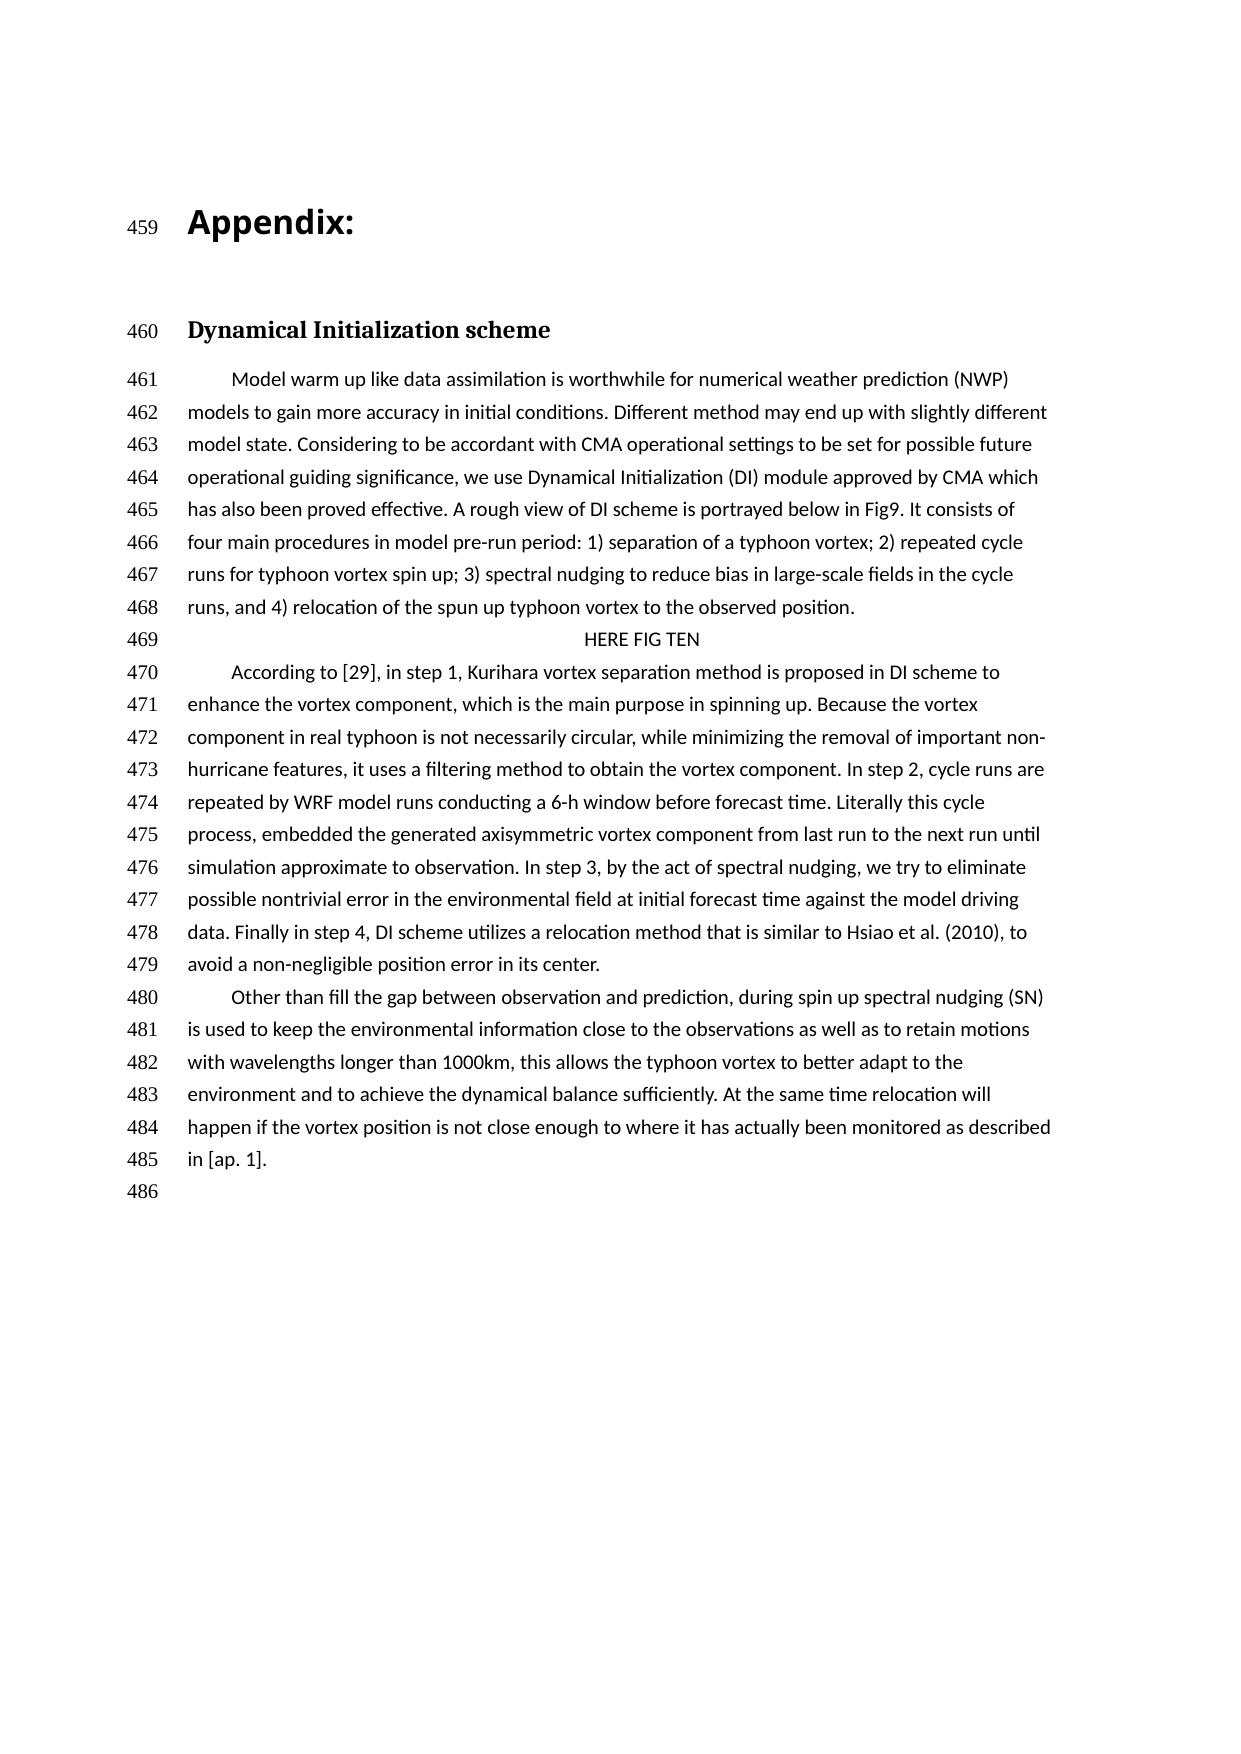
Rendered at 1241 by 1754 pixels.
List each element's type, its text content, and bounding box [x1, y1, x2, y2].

text Other than fill the gap between observation and prediction, during spin up spectral nudging (SN) is used to keep the environmental information close to the observations as well as to retain motions with wavelengths longer than 1000km, this allows the typhoon vortex to better adapt to the environment and to achieve the dynamical balance sufficiently. At the same time relocation will happen if the vortex position is not close enough to where it has actually been monitored as described in [ap. 1]. [187, 980, 1053, 1175]
text HERE FIG TEN [187, 623, 1053, 655]
subtitle Dynamical Initialization scheme [187, 314, 1053, 347]
text Model warm up like data assimilation is worthwhile for numerical weather prediction (NWP) models to gain more accuracy in initial conditions. Different method may end up with slightly different model state. Considering to be accordant with CMA operational settings to be set for possible future operational guiding significance, we use Dynamical Initialization (DI) module approved by CMA which has also been proved effective. A rough view of DI scheme is portrayed below in Fig9. It consists of four main procedures in model pre-run period: 1) separation of a typhoon vortex; 2) repeated cycle runs for typhoon vortex spin up; 3) spectral nudging to reduce bias in large-scale fields in the cycle runs, and 4) relocation of the spun up typhoon vortex to the observed position. [187, 363, 1053, 623]
text According to [29], in step 1, Kurihara vortex separation method is proposed in DI scheme to enhance the vortex component, which is the main purpose in spinning up. Because the vortex component in real typhoon is not necessarily circular, while minimizing the removal of important non-hurricane features, it uses a filtering method to obtain the vortex component. In step 2, cycle runs are repeated by WRF model runs conducting a 6-h window before forecast time. Literally this cycle process, embedded the generated axisymmetric vortex component from last run to the next run until simulation approximate to observation. In step 3, by the act of spectral nudging, we try to eliminate possible nontrivial error in the environmental field at initial forecast time against the model driving data. Finally in step 4, DI scheme utilizes a relocation method that is similar to Hsiao et al. (2010), to avoid a non-negligible position error in its center. [187, 655, 1053, 980]
subtitle Appendix: [187, 189, 1053, 254]
